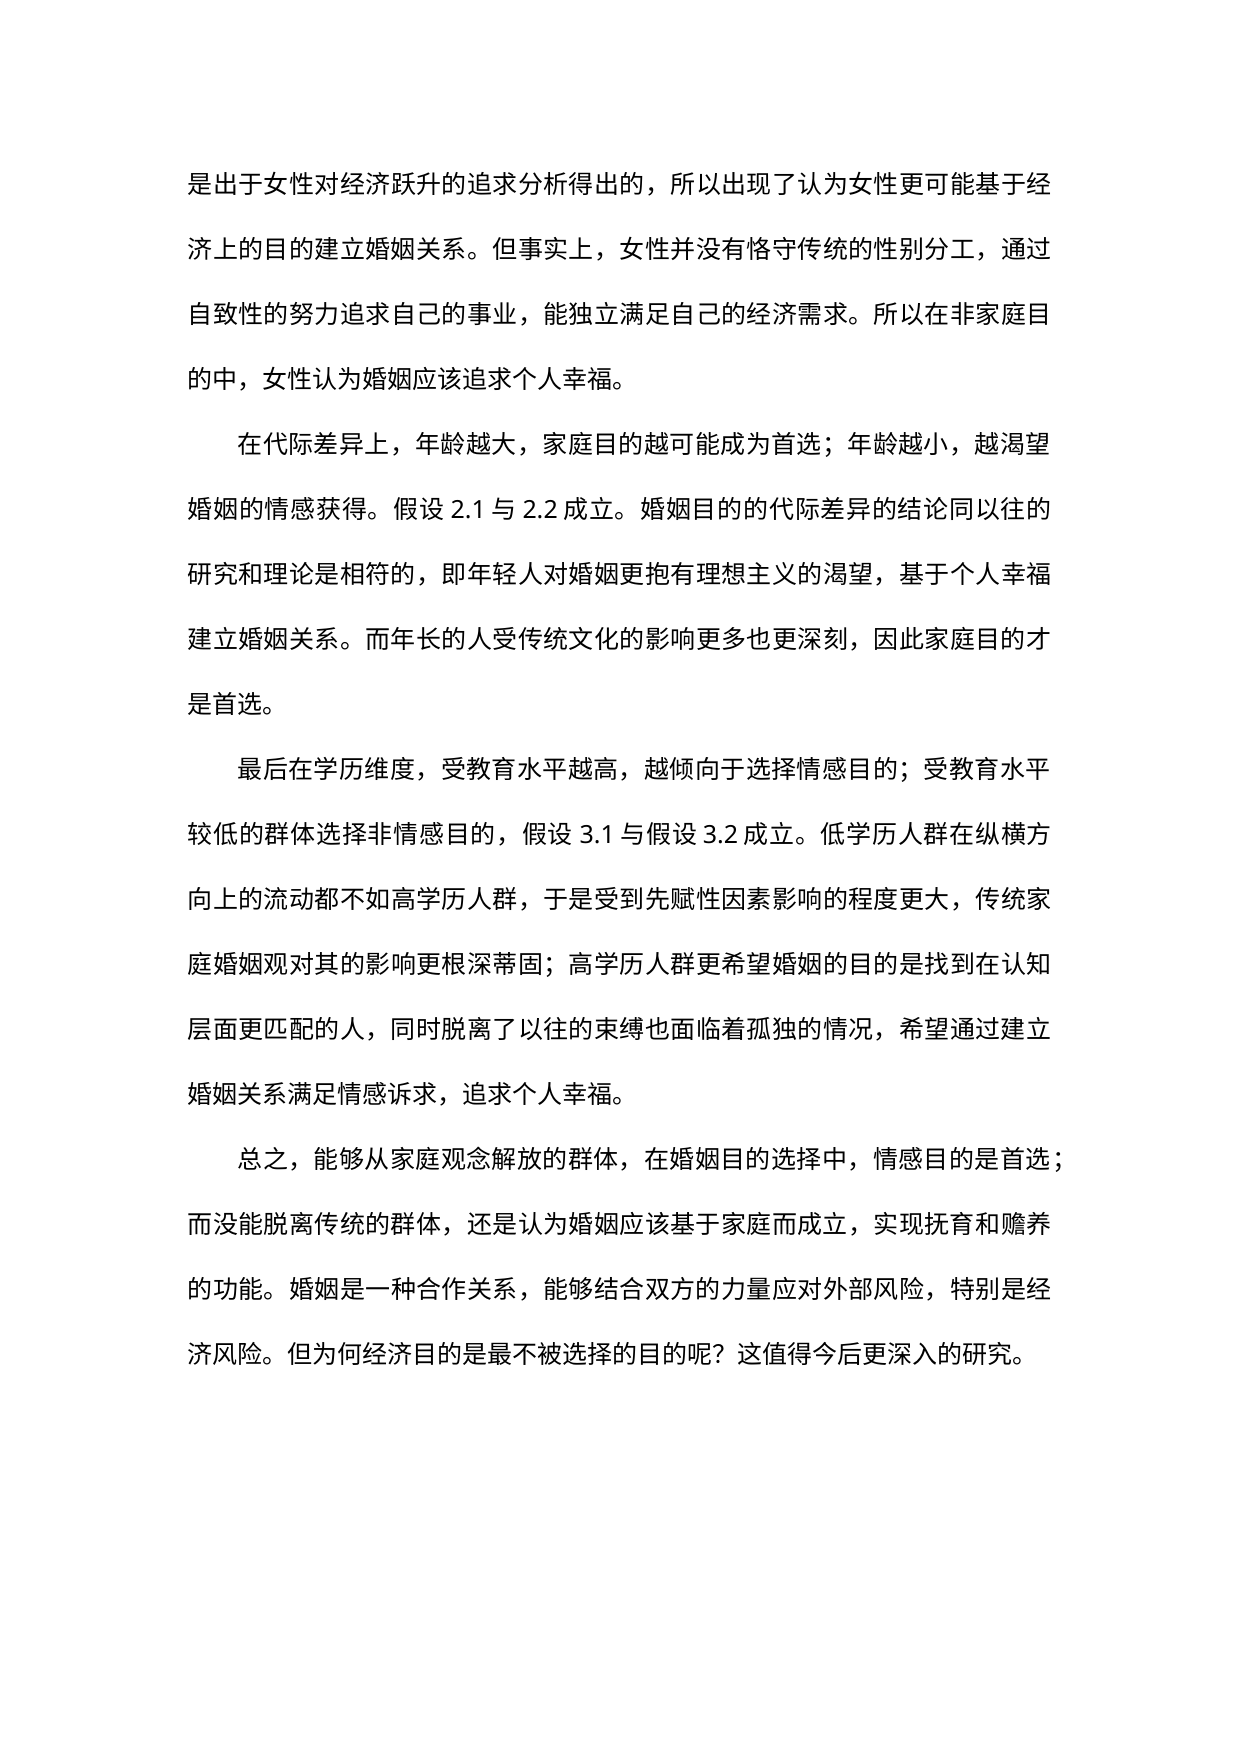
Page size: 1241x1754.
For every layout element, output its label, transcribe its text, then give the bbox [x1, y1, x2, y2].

text 总之，能够从家庭观念解放的群体，在婚姻目的选择中，情感目的是首选；而没能脱离传统的群体，还是认为婚姻应该基于家庭而成立，实现抚育和赡养的功能。婚姻是一种合作关系，能够结合双方的力量应对外部风险，特别是经济风险。但为何经济目的是最不被选择的目的呢？这值得今后更深入的研究。 [187, 1125, 1053, 1385]
text 在代际差异上，年龄越大，家庭目的越可能成为首选；年龄越小，越渴望婚姻的情感获得。假设2.1与2.2成立。婚姻目的的代际差异的结论同以往的研究和理论是相符的，即年轻人对婚姻更抱有理想主义的渴望，基于个人幸福建立婚姻关系。而年长的人受传统文化的影响更多也更深刻，因此家庭目的才是首选。 [187, 410, 1053, 735]
text 最后在学历维度，受教育水平越高，越倾向于选择情感目的；受教育水平较低的群体选择非情感目的，假设3.1与假设3.2成立。低学历人群在纵横方向上的流动都不如高学历人群，于是受到先赋性因素影响的程度更大，传统家庭婚姻观对其的影响更根深蒂固；高学历人群更希望婚姻的目的是找到在认知层面更匹配的人，同时脱离了以往的束缚也面临着孤独的情况，希望通过建立婚姻关系满足情感诉求，追求个人幸福。 [187, 735, 1053, 1125]
